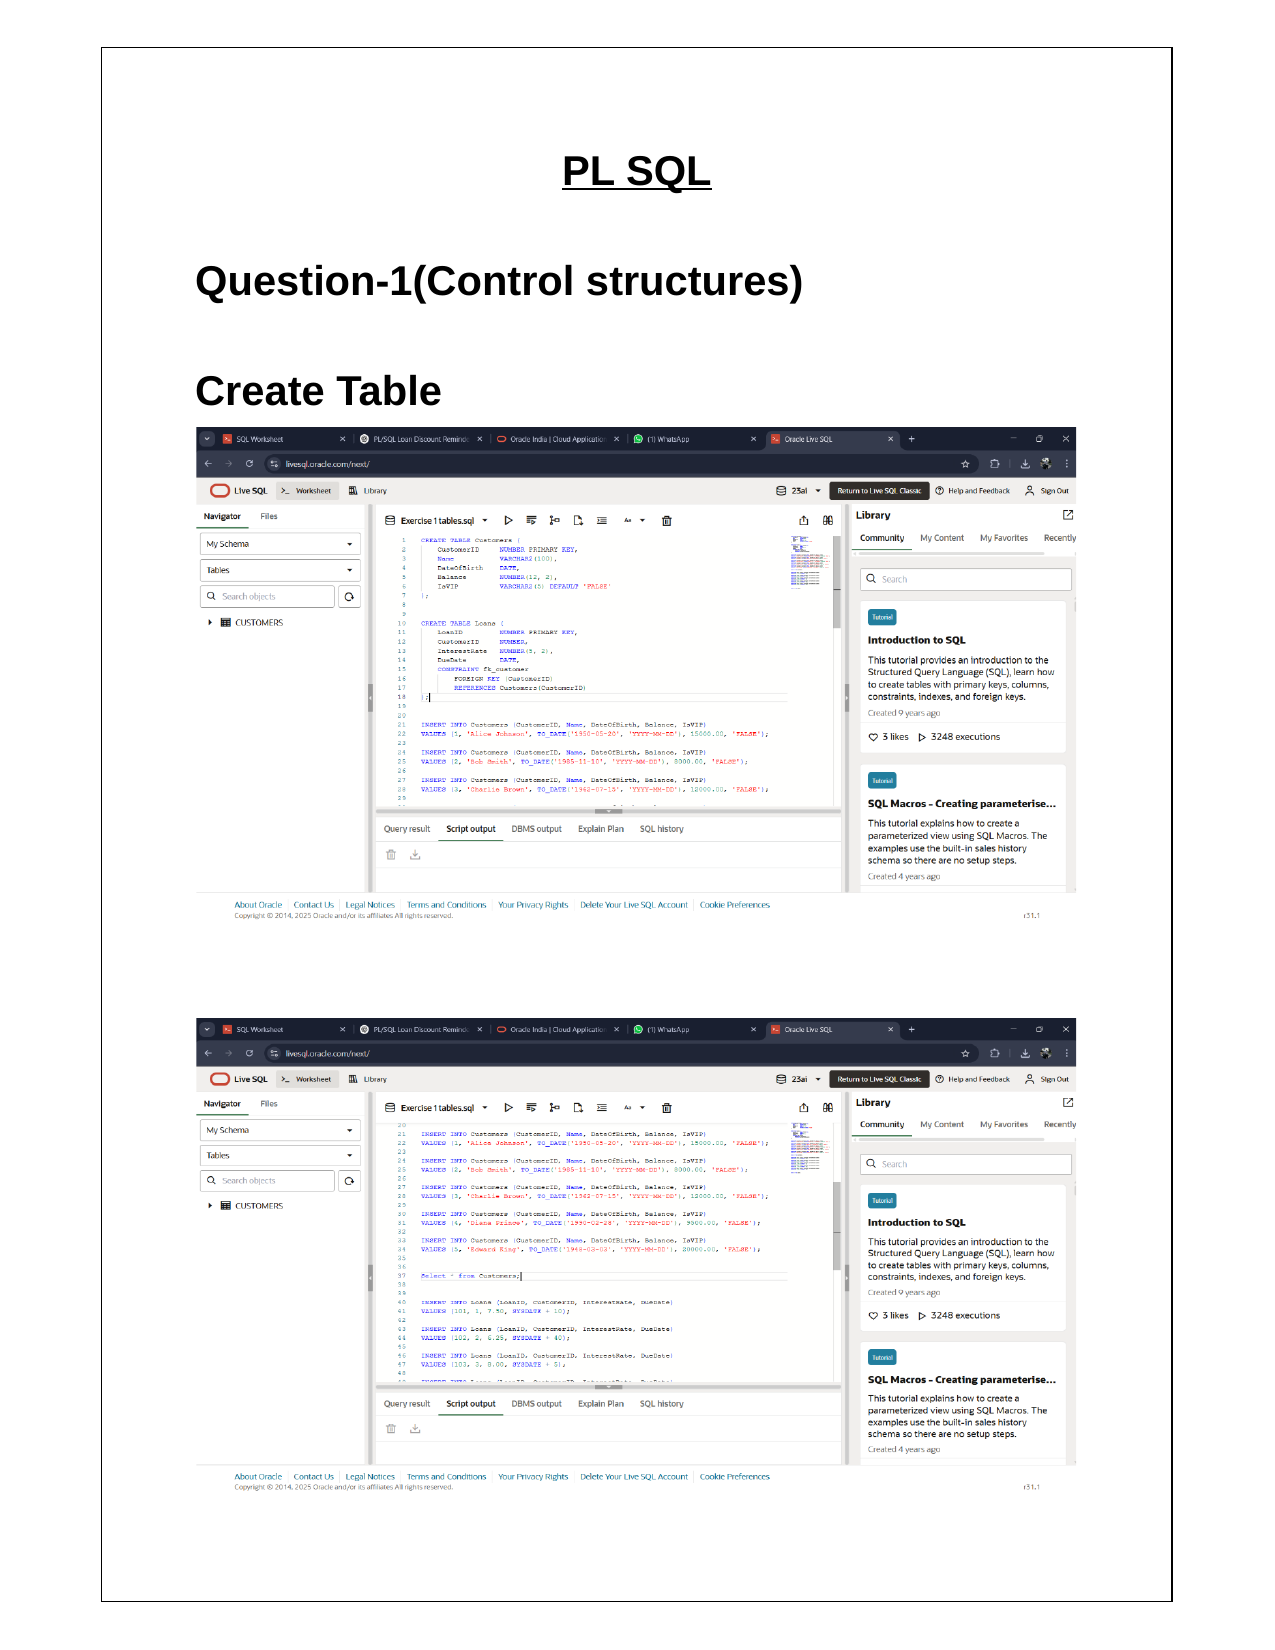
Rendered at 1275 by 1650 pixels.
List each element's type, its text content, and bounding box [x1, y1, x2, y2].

text Create Table [195, 366, 1078, 414]
picture [195, 427, 1076, 921]
picture [195, 1018, 1076, 1491]
text PL SQL [195, 147, 1078, 194]
text Question-1(Control structures) [195, 256, 1078, 304]
